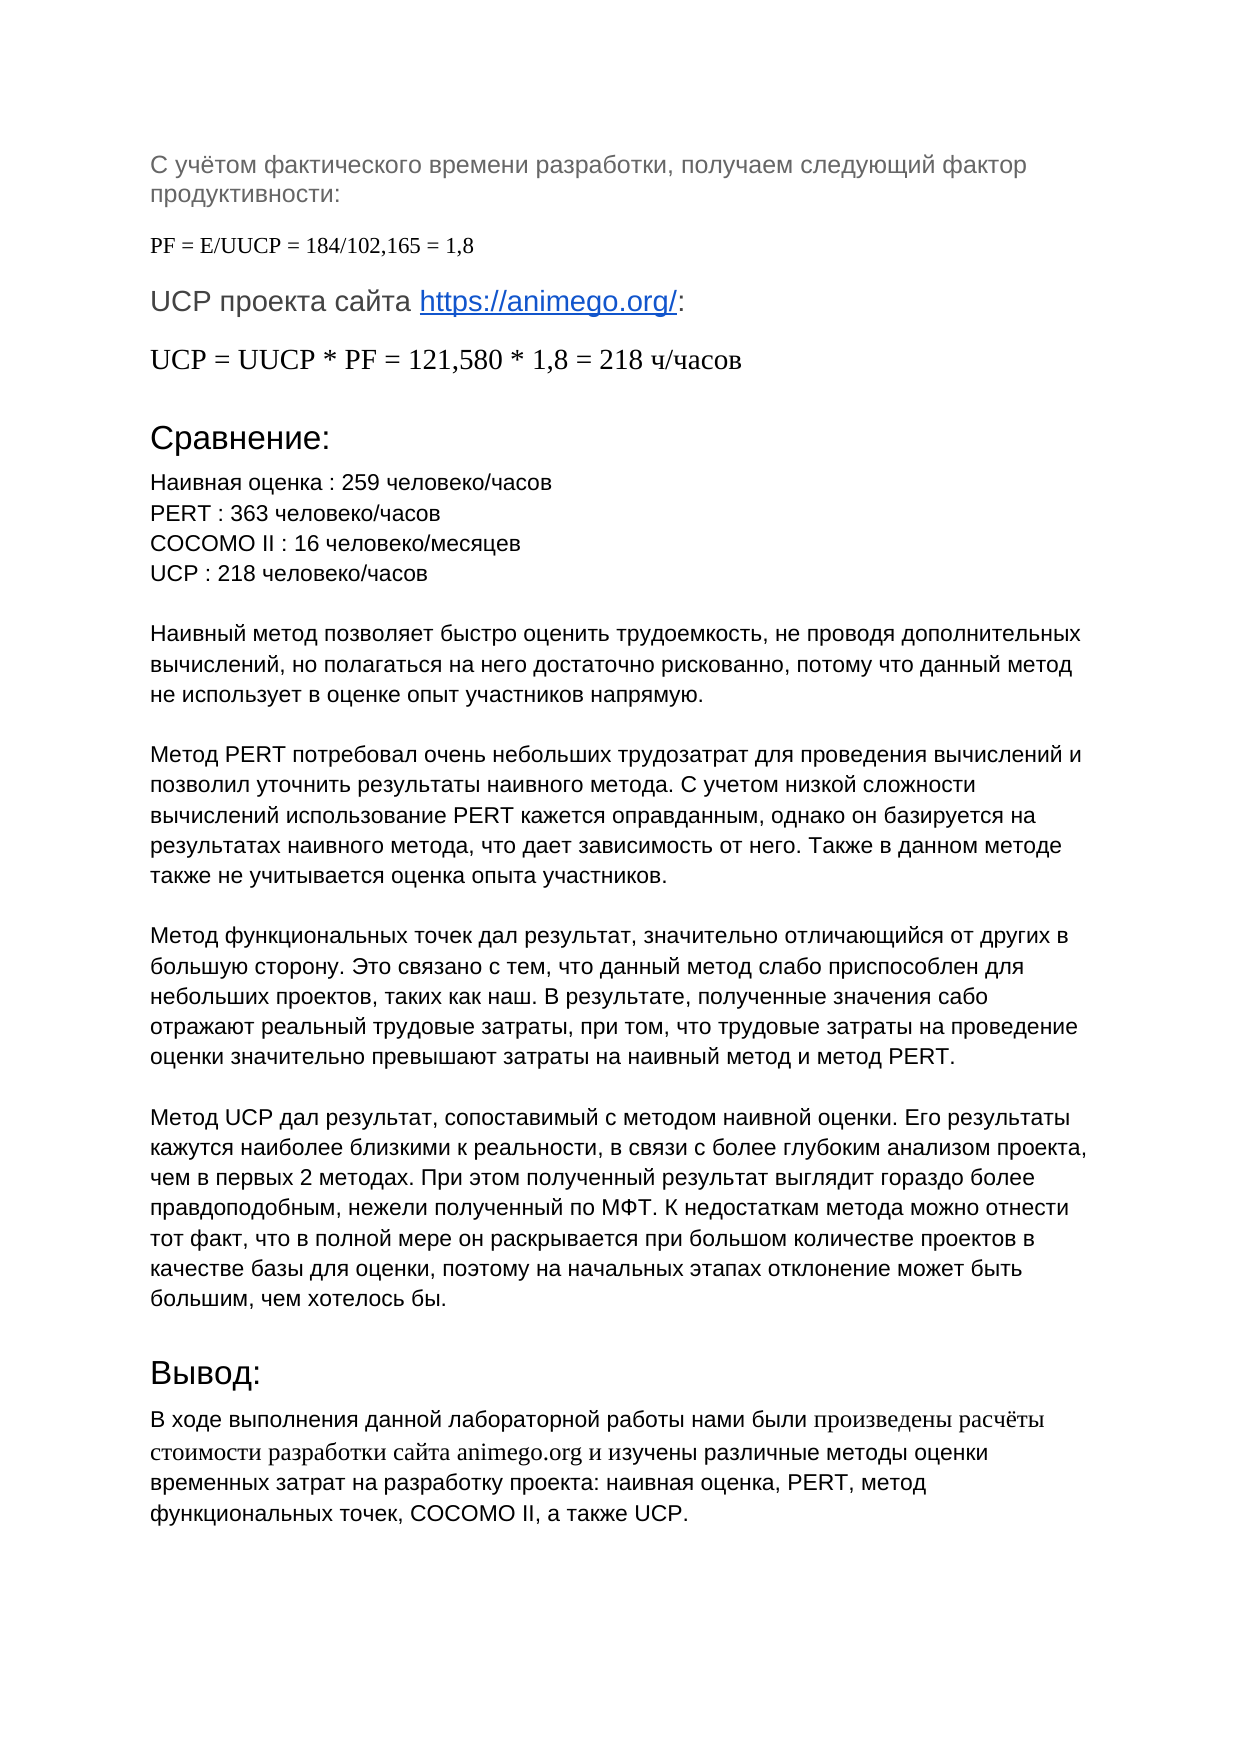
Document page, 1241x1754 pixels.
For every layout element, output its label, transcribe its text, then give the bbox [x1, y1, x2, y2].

text В ходе выполнения данной лабораторной работы нами были произведены расчёты стоимости разработки сайта animego.org и изучены различные методы оценки временных затрат на разработку проекта: наивная оценка, PERT, метод функциональных точек, COCOMO II, а также UCP. [150, 1404, 1090, 1526]
text UCP = UUCP * PF = 121,580 * 1,8 = 218 ч/часов [150, 342, 1090, 376]
subtitle UCP проекта сайта https://animego.org/: [150, 284, 1090, 317]
text UCP : 218 человеко/часов Наивный метод позволяет быстро оценить трудоемкость, не проводя дополнительных вычислений, но полагаться на него достаточно рискованно, потому что данный метод не использует в оценке опыт участников напрямую. [150, 560, 1090, 707]
text COCOMO II : 16 человеко/месяцев [150, 530, 1090, 556]
subtitle Вывод: [150, 1353, 1090, 1391]
text PF = E/UUCP = 184/102,165 = 1,8 [150, 232, 1090, 259]
subtitle Сравнение: [150, 418, 1090, 457]
subtitle С учётом фактического времени разработки, получаем следующий фактор продуктивности: [150, 150, 1090, 207]
text Наивная оценка : 259 человеко/часов PERT : 363 человеко/часов [150, 469, 1090, 526]
text Метод PERT потребовал очень небольших трудозатрат для проведения вычислений и позволил уточнить результаты наивного метода. С учетом низкой сложности вычислений использование PERT кажется оправданным, однако он базируется на результатах наивного метода, что дает зависимость от него. Также в данном методе также не учитывается оценка опыта участников. [150, 741, 1090, 888]
text Метод UCP дал результат, сопоставимый с методом наивной оценки. Его результаты кажутся наиболее близкими к реальности, в связи с более глубоким анализом проекта, чем в первых 2 методах. При этом полученный результат выглядит гораздо более правдоподобным, нежели полученный по МФТ. К недостаткам метода можно отнести тот факт, что в полной мере он раскрывается при большом количестве проектов в качестве базы для оценки, поэтому на начальных этапах отклонение может быть большим, чем хотелось бы. [150, 1104, 1090, 1311]
text Метод функциональных точек дал результат, значительно отличающийся от других в большую сторону. Это связано с тем, что данный метод слабо приспособлен для небольших проектов, таких как наш. В результате, полученные значения сабо отражают реальный трудовые затраты, при том, что трудовые затраты на проведение оценки значительно превышают затраты на наивный метод и метод PERT. [150, 922, 1090, 1070]
